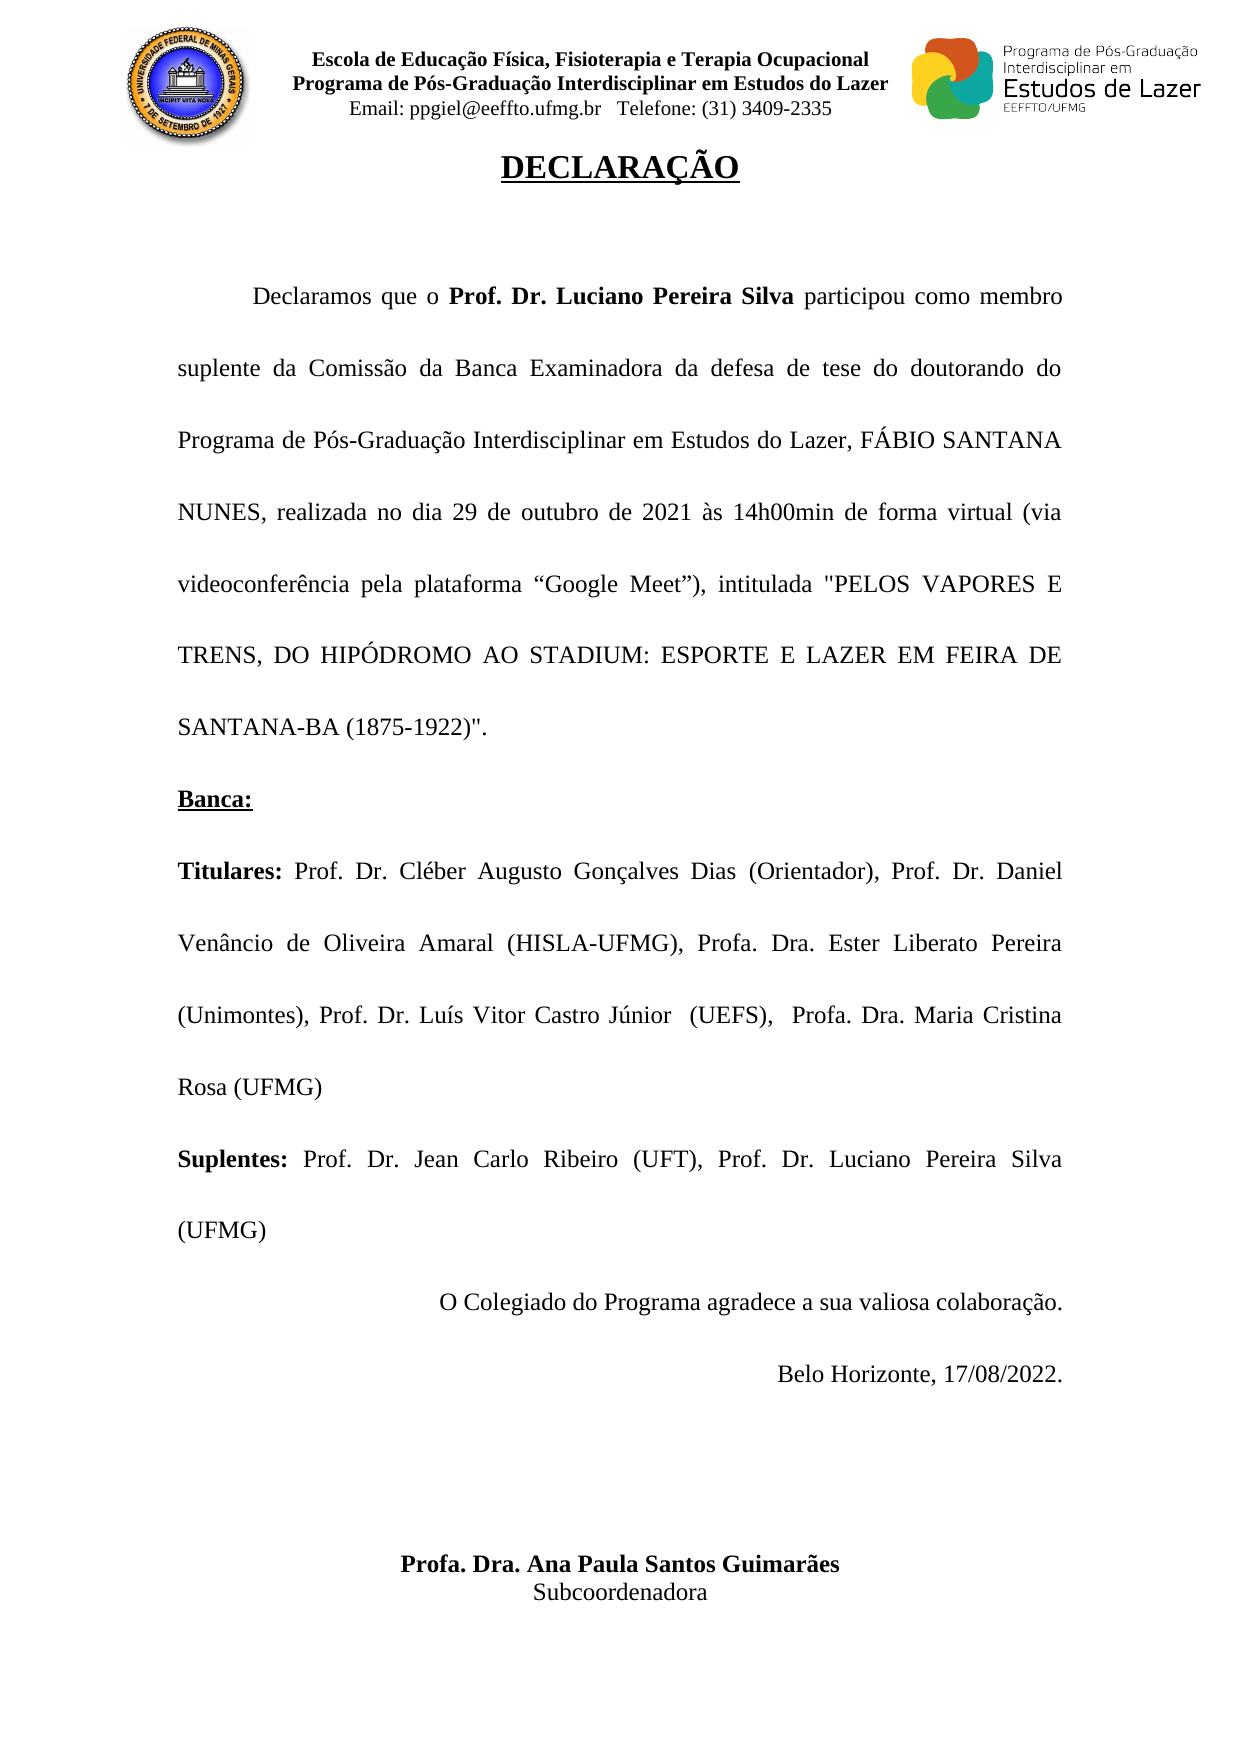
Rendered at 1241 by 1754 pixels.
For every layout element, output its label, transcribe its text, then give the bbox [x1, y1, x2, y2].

text O Colegiado do Programa agradece a sua valiosa colaboração. [177, 1287, 1063, 1316]
text Subcoordenadora [177, 1577, 1063, 1606]
text Titulares: Prof. Dr. Cléber Augusto Gonçalves Dias (Orientador), Prof. Dr. Daniel Venâncio de Oliveira Amaral (HISLA-UFMG), Profa. Dra. Ester Liberato Pereira (Unimontes), Prof. Dr. Luís Vitor Castro Júnior (UEFS), Profa. Dra. Maria Cristina Rosa (UFMG) [177, 856, 1063, 1101]
picture [893, 23, 1219, 134]
text Suplentes: Prof. Dr. Jean Carlo Ribeiro (UFT), Prof. Dr. Luciano Pereira Silva (UFMG) [177, 1144, 1063, 1244]
text Profa. Dra. Ana Paula Santos Guimarães [177, 1549, 1063, 1577]
picture [125, 27, 250, 147]
text Declaramos que o Prof. Dr. Luciano Pereira Silva participou como membro suplente da Comissão da Banca Examinadora da defesa de tese do doutorando do Programa de Pós-Graduação Interdisciplinar em Estudos do Lazer, FÁBIO SANTANA NUNES, realizada no dia 29 de outubro de 2021 às 14h00min de forma virtual (via videoconferência pela plataforma “Google Meet”), intitulada "PELOS VAPORES E TRENS, DO HIPÓDROMO AO STADIUM: ESPORTE E LAZER EM FEIRA DE SANTANA-BA (1875-1922)". [177, 281, 1063, 741]
text Belo Horizonte, 17/08/2022. [177, 1359, 1063, 1388]
text DECLARAÇÃO [177, 148, 1063, 186]
text Banca: [177, 784, 1063, 813]
